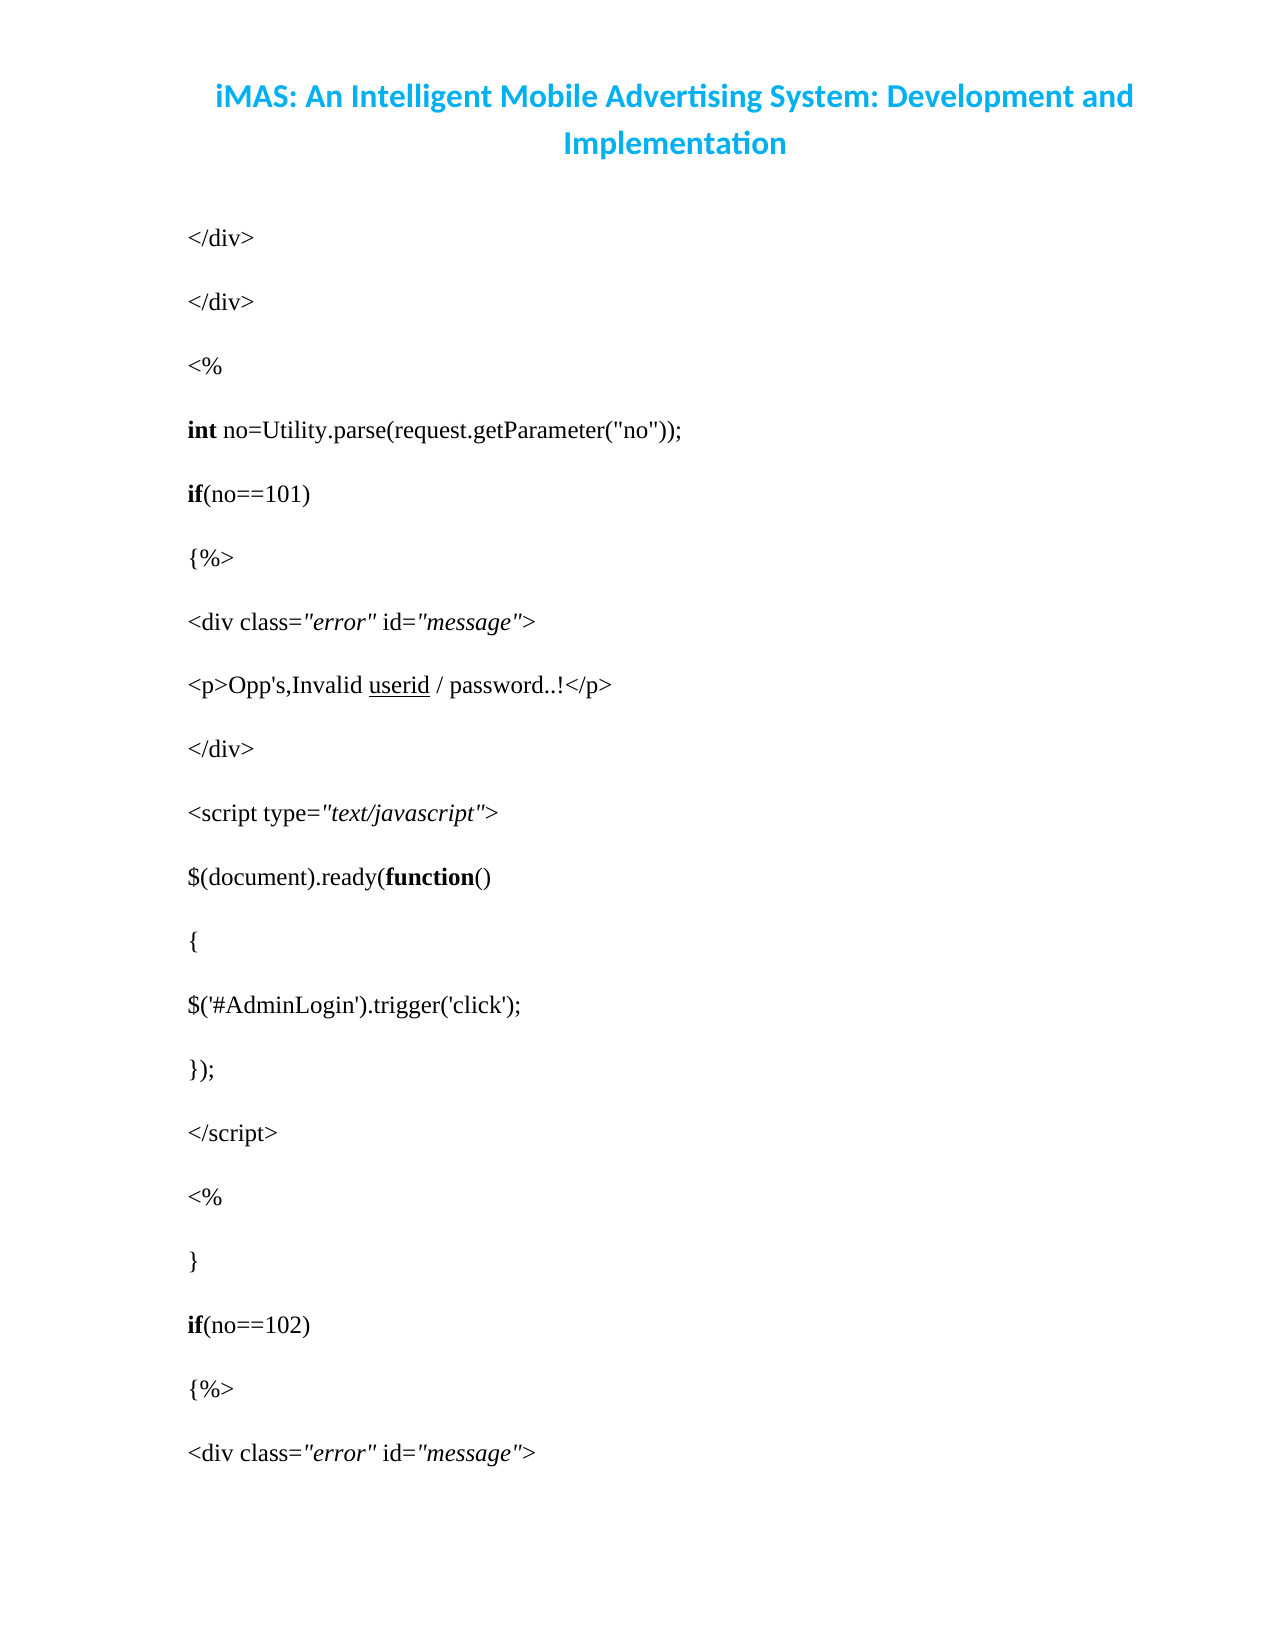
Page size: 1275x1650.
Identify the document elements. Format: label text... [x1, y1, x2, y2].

text </div> [187, 479, 1162, 507]
text $('#AdminLogin').trigger('click'); [187, 1310, 1162, 1339]
text { [187, 1246, 1162, 1275]
text {%> [187, 862, 1162, 891]
text }); [187, 1374, 1162, 1403]
text <h2>Through Android Mobile</h2> [187, 287, 1162, 316]
text $(document).ready(function() [187, 1182, 1162, 1211]
text </p> [187, 415, 1162, 443]
text </div> [187, 1054, 1162, 1083]
text int no=Utility.parse(request.getParameter("no")); [187, 734, 1162, 763]
text </div> [187, 607, 1162, 635]
text <img alt="" src="<%=request.getContextPath()%>/Res/Images/mobile.jpg"> [187, 351, 1162, 379]
text </div> [187, 543, 1162, 571]
text <h2>Users Can Login</h2> [187, 223, 1162, 252]
text <p>Opp's,Invalid userid / password..!</p> [187, 990, 1162, 1019]
text <script type="text/javascript"> [187, 1118, 1162, 1147]
text </script> [187, 1438, 1162, 1467]
text <% [187, 671, 1162, 699]
text if(no==101) [187, 798, 1162, 827]
text <div class="error" id="message"> [187, 926, 1162, 955]
